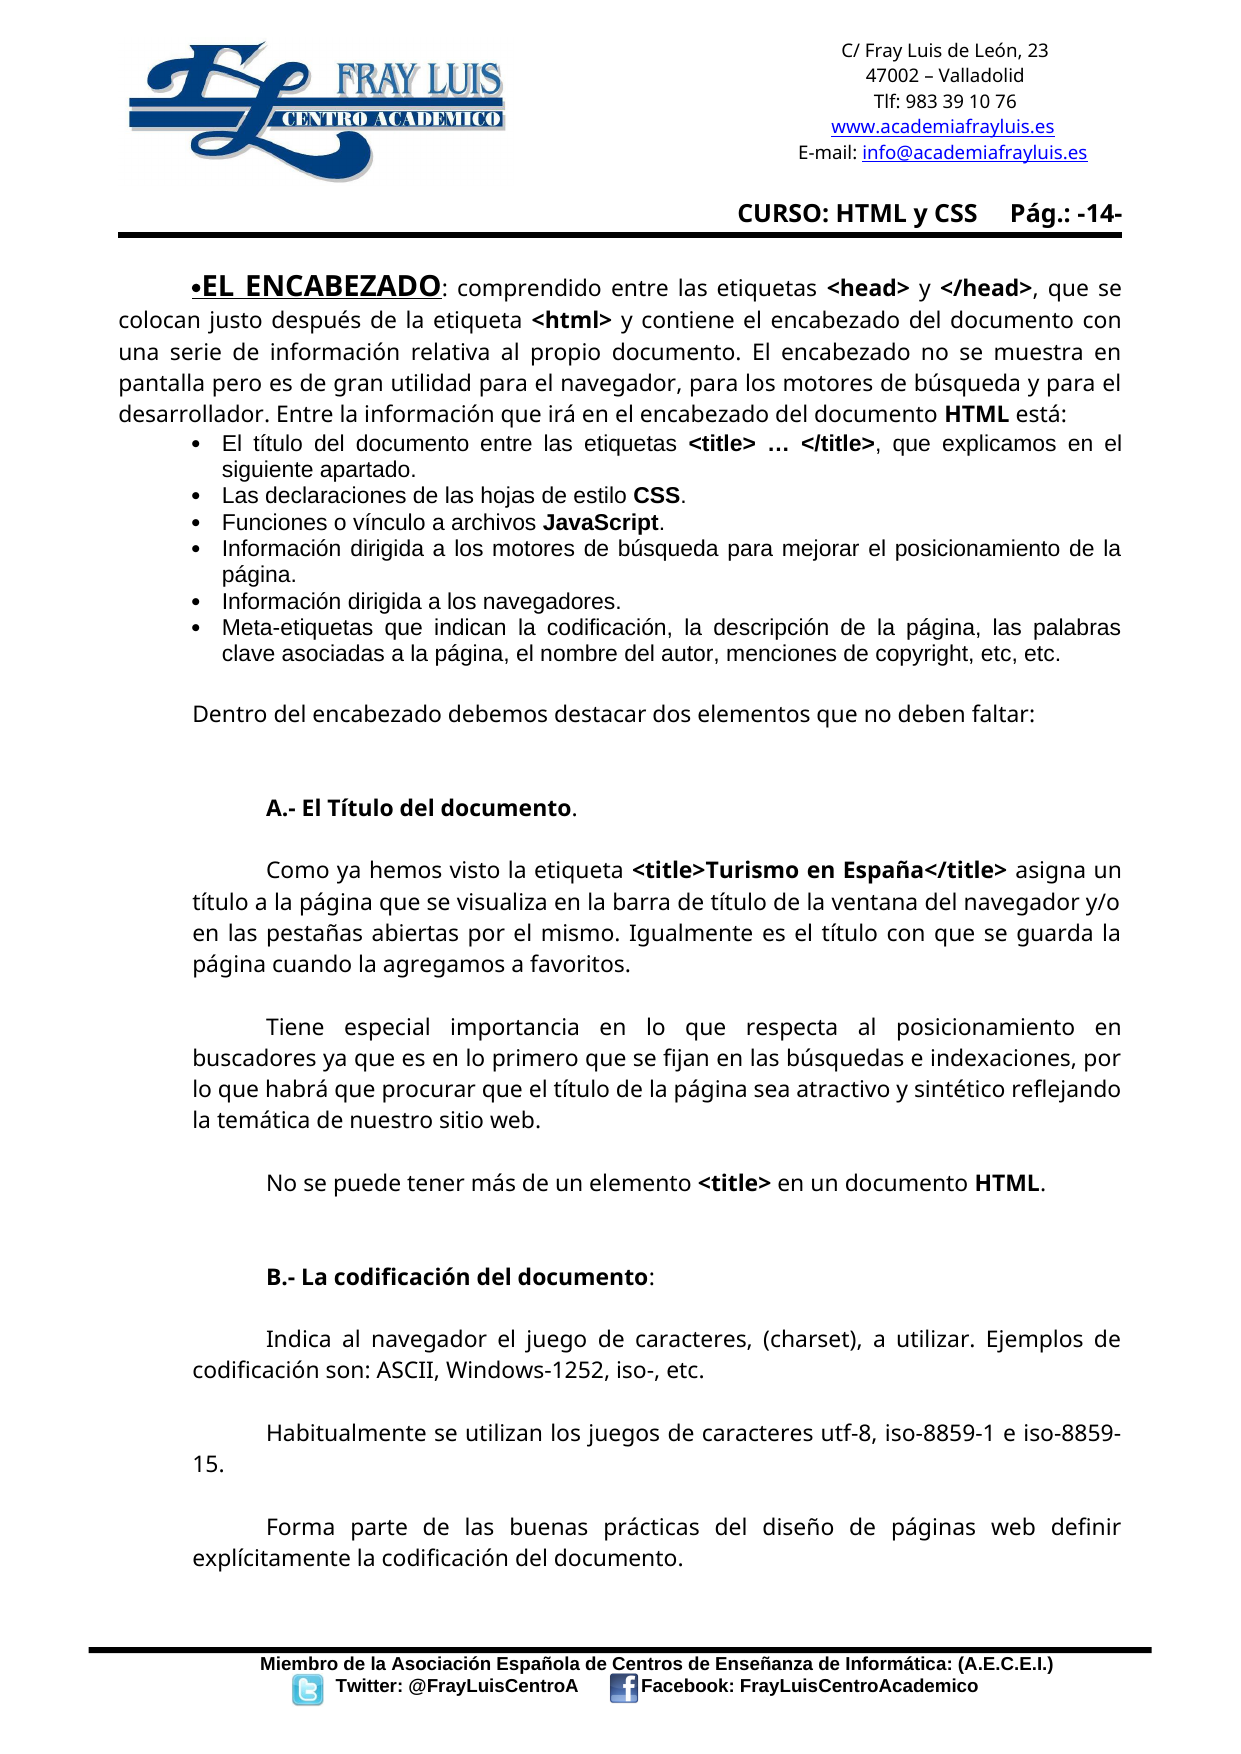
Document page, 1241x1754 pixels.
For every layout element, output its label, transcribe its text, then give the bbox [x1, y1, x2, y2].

text EL ENCABEZADO: comprendido entre las etiquetas <head> y </head>, que se colocan justo después de la etiqueta <html> y contiene el encabezado del documento con una serie de información relativa al propio documento. El encabezado no se muestra en pantalla pero es de gran utilidad para el navegador, para los motores de búsqueda y para el desarrollador. Entre la información que irá en el encabezado del documento HTML está: [118, 265, 1122, 429]
text No se puede tener más de un elemento <title> en un documento HTML. [192, 1167, 1122, 1198]
text Dentro del encabezado debemos destacar dos elementos que no deben faltar: [118, 698, 1122, 729]
text B.- La codificación del documento: [192, 1260, 1122, 1292]
list Información dirigida a los navegadores. [192, 588, 1122, 614]
text Habitualmente se utilizan los juegos de caracteres utf-8, iso-8859-1 e iso-8859-15. [192, 1417, 1122, 1479]
list Información dirigida a los motores de búsqueda para mejorar el posicionamiento de la página. [192, 535, 1122, 588]
text A.- El Título del documento. [192, 792, 1122, 823]
list Las declaraciones de las hojas de estilo CSS. [192, 482, 1122, 508]
text Indica al navegador el juego de caracteres, (charset), a utilizar. Ejemplos de codificación son: ASCII, Windows-1252, iso-, etc. [192, 1323, 1122, 1385]
list Meta-etiquetas que indican la codificación, la descripción de la página, las palabras clave asociadas a la página, el nombre del autor, menciones de copyright, etc, etc. [192, 614, 1122, 667]
text Forma parte de las buenas prácticas del diseño de páginas web definir explícitamente la codificación del documento. [192, 1510, 1122, 1573]
picture [291, 1673, 325, 1707]
text Como ya hemos visto la etiqueta <title>Turismo en España</title> asigna un título a la página que se visualiza en la barra de título de la ventana del navegador y/o en las pestañas abiertas por el mismo. Igualmente es el título con que se guarda la página cuando la agregamos a favoritos. [192, 854, 1122, 979]
list El título del documento entre las etiquetas <title> … </title>, que explicamos en el siguiente apartado. [192, 429, 1122, 482]
picture [609, 1673, 639, 1704]
text Tiene especial importancia en lo que respecta al posicionamiento en buscadores ya que es en lo primero que se fijan en las búsquedas e indexaciones, por lo que habrá que procurar que el título de la página sea atractivo y sintético reflejando la temática de nuestro sitio web. [192, 1010, 1122, 1135]
list Funciones o vínculo a archivos JavaScript. [192, 508, 1122, 535]
picture [118, 37, 514, 186]
